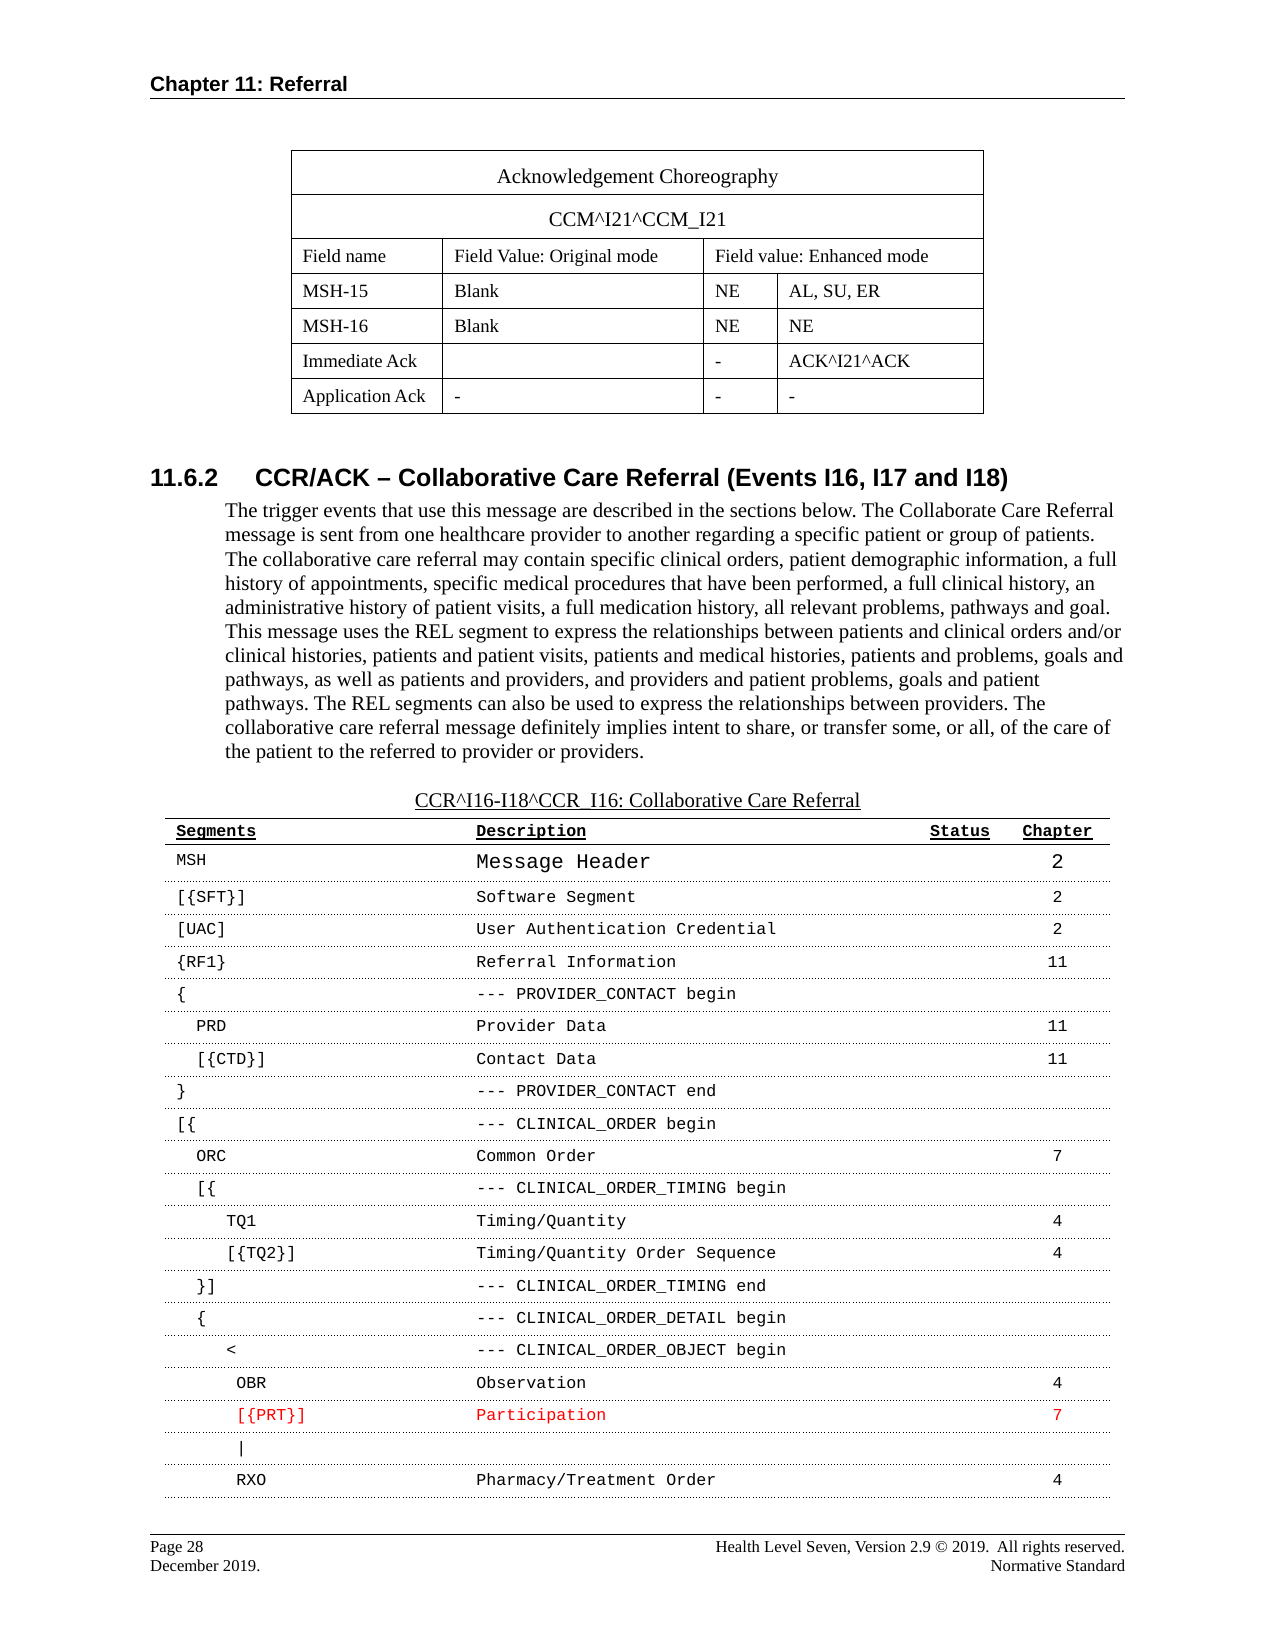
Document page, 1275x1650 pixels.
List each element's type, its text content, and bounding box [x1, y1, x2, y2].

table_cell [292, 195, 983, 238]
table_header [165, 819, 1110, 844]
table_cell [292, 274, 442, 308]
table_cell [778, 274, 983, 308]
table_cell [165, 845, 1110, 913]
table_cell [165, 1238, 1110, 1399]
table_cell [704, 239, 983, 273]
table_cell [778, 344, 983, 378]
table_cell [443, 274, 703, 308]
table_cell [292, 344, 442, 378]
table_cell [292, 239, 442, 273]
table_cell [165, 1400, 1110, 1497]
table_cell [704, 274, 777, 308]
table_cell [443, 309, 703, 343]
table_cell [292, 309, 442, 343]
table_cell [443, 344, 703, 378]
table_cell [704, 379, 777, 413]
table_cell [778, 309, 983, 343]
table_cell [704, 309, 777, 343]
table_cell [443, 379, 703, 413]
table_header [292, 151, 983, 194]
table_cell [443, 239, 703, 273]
text CCR^I16-I18^CCR_I16: Collaborative Care Referral [150, 788, 1125, 812]
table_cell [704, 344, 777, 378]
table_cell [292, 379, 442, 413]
subtitle CCR/ACK – Collaborative Care Referral (Events I16, I17 and I18) [150, 463, 1125, 492]
text The trigger events that use this message are described in the sections below. The Collaborate Care Referral message is sent from one healthcare provider to another regarding a specific patient or group of patients. The collaborative care referral may contain specific clinical orders, patient demographic information, a full history of appointments, specific medical procedures that have been performed, a full clinical history, an administrative history of patient visits, a full medication history, all relevant problems, pathways and goal. This message uses the REL segment to express the relationships between patients and clinical orders and/or clinical histories, patients and patient visits, patients and medical histories, patients and problems, goals and pathways, as well as patients and providers, and providers and patient problems, goals and patient pathways. The REL segments can also be used to express the relationships between providers. The collaborative care referral message definitely implies intent to share, or transfer some, or all, of the care of the patient to the referred to provider or providers. [225, 498, 1125, 763]
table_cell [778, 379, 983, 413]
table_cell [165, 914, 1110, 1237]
